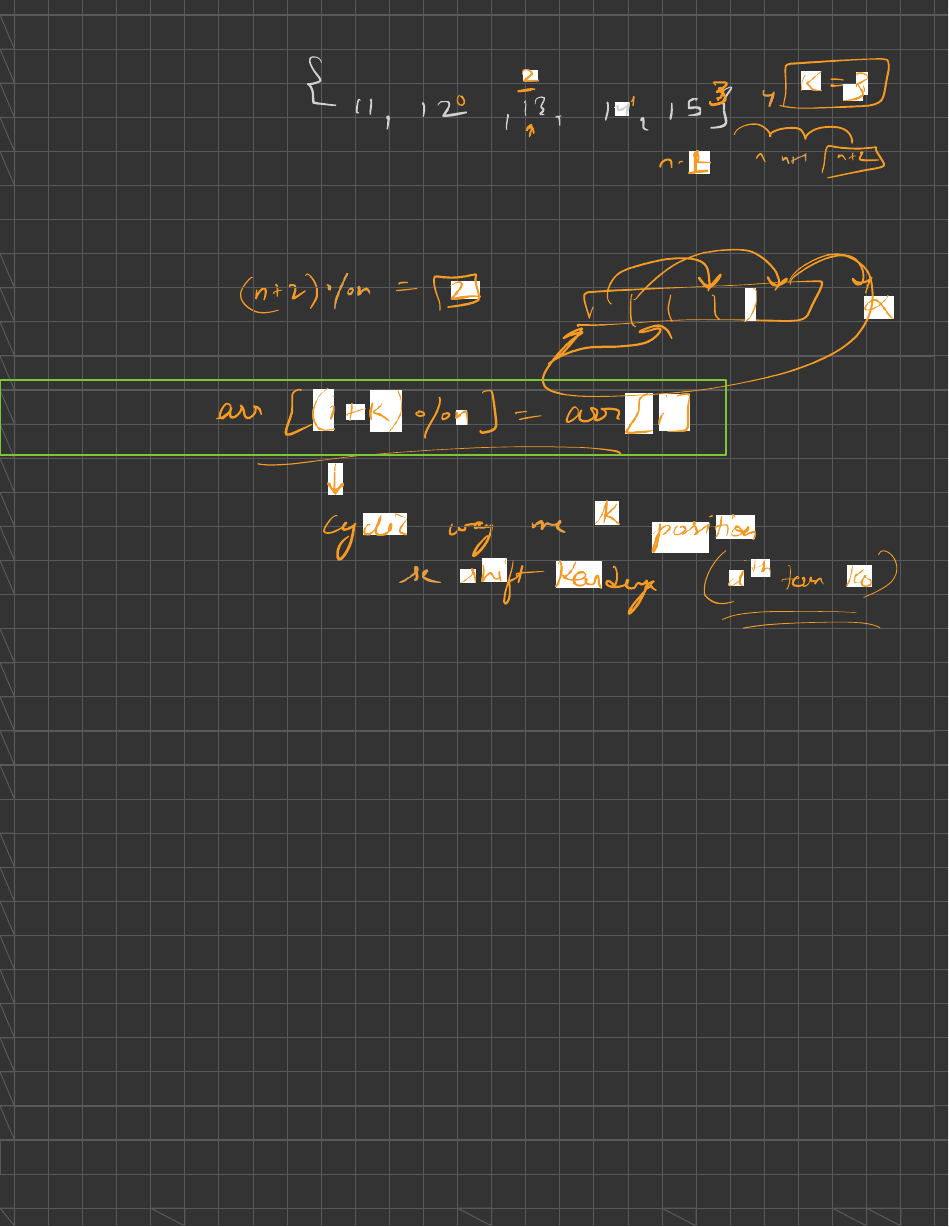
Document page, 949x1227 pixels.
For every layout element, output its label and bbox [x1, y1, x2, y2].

picture [864, 295, 871, 319]
picture [762, 90, 775, 107]
picture [369, 390, 402, 432]
picture [450, 281, 477, 300]
picture [625, 395, 653, 434]
picture [363, 513, 407, 536]
picture [326, 273, 371, 309]
picture [312, 388, 335, 431]
picture [658, 393, 690, 432]
picture [522, 69, 539, 82]
picture [744, 288, 757, 322]
picture [327, 463, 344, 495]
picture [843, 72, 868, 101]
picture [715, 514, 756, 540]
picture [477, 281, 481, 296]
picture [687, 98, 702, 116]
picture [781, 153, 807, 164]
picture [346, 403, 366, 421]
picture [869, 295, 894, 319]
picture [801, 71, 822, 91]
picture [531, 520, 566, 533]
picture [688, 150, 711, 174]
picture [437, 101, 467, 117]
picture [846, 565, 872, 587]
picture [751, 559, 771, 577]
picture [651, 521, 710, 553]
picture [455, 410, 468, 425]
picture [481, 558, 507, 582]
picture [728, 570, 744, 586]
picture [399, 566, 442, 583]
picture [460, 568, 476, 583]
picture [595, 500, 620, 525]
picture [614, 102, 630, 116]
picture [555, 560, 602, 589]
